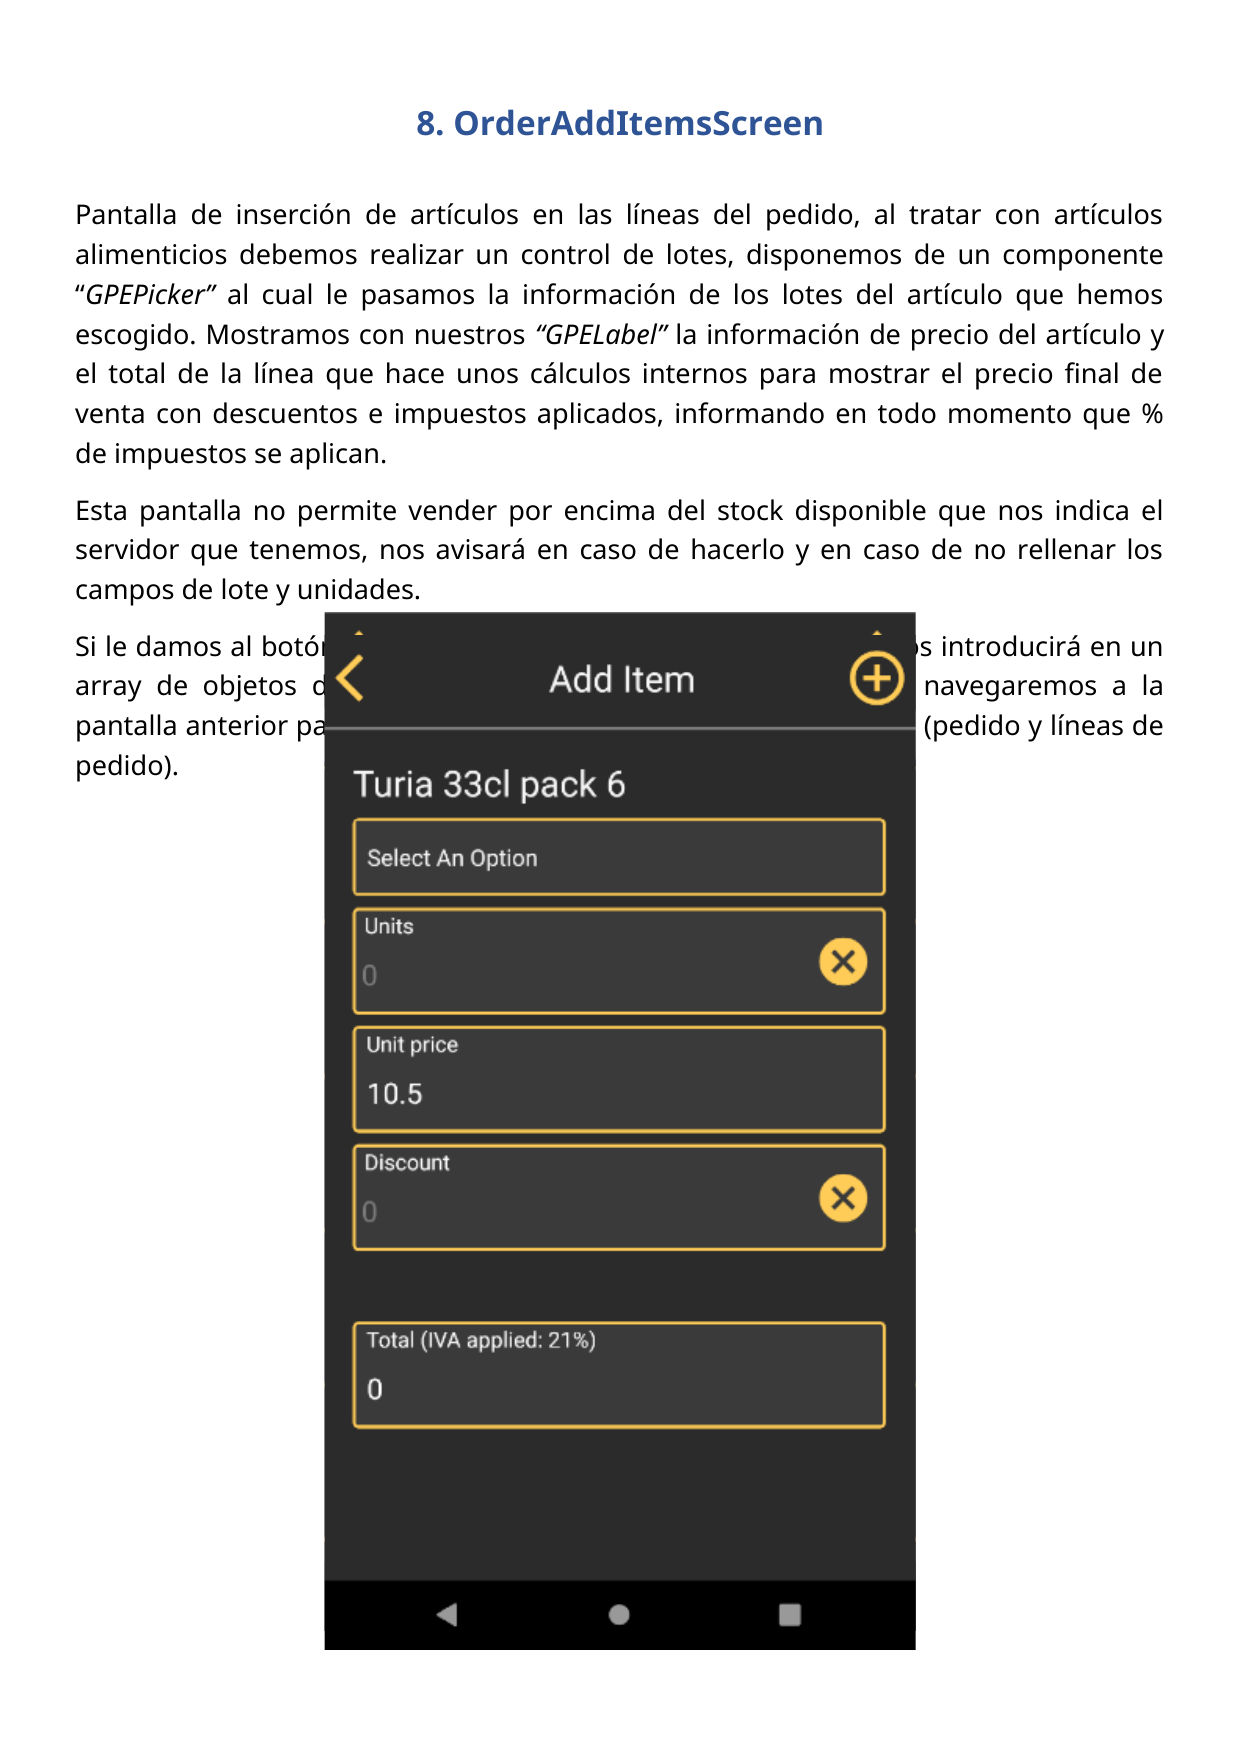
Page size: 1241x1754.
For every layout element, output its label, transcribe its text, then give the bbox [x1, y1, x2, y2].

text Si le damos al botón superior derecho confirmará los campos y los introducirá en un array de objetos donde almacenamos las líneas del pedido y navegaremos a la pantalla anterior pasando por parámetros la información recibida (pedido y líneas de pedido). [916, 627, 1165, 783]
picture [324, 612, 916, 1650]
text Esta pantalla no permite vender por encima del stock disponible que nos indica el servidor que tenemos, nos avisará en caso de hacerlo y en caso de no rellenar los campos de lote y unidades. [75, 491, 1165, 607]
subtitle 8. OrderAddItemsScreen [75, 100, 1165, 145]
text Pantalla de inserción de artículos en las líneas del pedido, al tratar con artículos alimenticios debemos realizar un control de lotes, disponemos de un componente “GPEPicker” al cual le pasamos la información de los lotes del artículo que hemos escogido. Mostramos con nuestros “GPELabel” la información de precio del artículo y el total de la línea que hace unos cálculos internos para mostrar el precio final de venta con descuentos e impuestos aplicados, informando en todo momento que % de impuestos se aplican. [75, 196, 1165, 471]
text Si le damos al botón superior derecho confirmará los campos y los introducirá en un array de objetos donde almacenamos las líneas del pedido y navegaremos a la pantalla anterior pasando por parámetros la información recibida (pedido y líneas de pedido). [75, 627, 324, 783]
